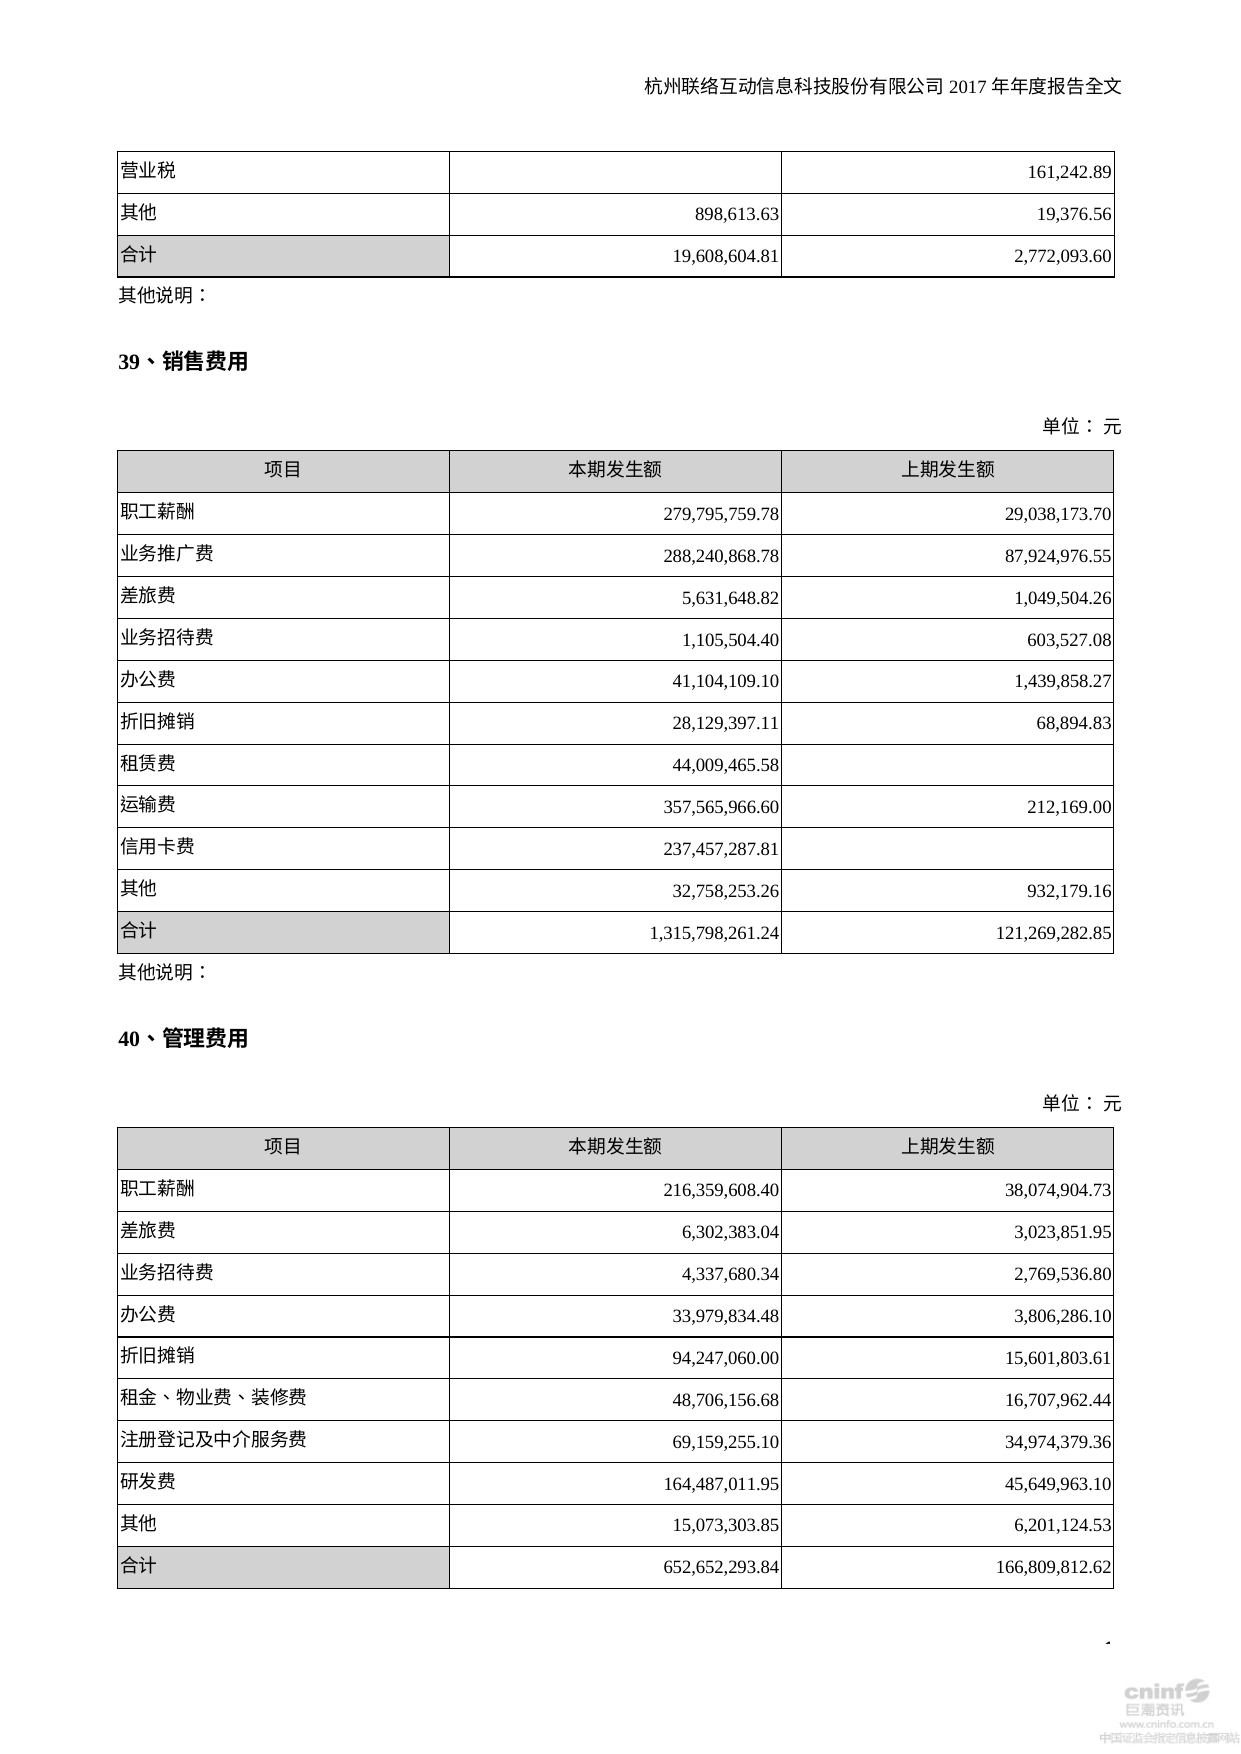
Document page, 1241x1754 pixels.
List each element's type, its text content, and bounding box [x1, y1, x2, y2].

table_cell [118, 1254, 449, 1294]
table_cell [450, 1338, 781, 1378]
picture [1099, 1673, 1241, 1754]
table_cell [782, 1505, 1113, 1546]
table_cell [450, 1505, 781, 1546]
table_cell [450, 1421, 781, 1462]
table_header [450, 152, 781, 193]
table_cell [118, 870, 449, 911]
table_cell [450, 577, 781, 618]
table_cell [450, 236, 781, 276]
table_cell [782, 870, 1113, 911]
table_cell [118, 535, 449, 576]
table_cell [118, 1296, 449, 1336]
text 单位： 元 [102, 1090, 1122, 1116]
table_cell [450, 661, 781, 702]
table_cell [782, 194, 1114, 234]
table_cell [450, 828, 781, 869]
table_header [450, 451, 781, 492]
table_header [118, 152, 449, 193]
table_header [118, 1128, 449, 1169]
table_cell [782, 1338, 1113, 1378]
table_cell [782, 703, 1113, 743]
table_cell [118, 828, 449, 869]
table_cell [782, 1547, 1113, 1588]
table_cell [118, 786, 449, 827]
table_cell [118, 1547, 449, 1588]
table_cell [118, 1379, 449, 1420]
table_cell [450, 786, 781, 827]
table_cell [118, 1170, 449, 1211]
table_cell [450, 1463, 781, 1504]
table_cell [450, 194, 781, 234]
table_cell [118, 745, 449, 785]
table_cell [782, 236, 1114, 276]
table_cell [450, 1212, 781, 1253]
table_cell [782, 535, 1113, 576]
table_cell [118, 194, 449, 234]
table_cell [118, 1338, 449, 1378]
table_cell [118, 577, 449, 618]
subtitle 40、管理费用 [118, 1023, 1133, 1053]
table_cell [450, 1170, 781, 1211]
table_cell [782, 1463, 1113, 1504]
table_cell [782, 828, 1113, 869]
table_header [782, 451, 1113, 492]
text 单位： 元 [102, 414, 1122, 439]
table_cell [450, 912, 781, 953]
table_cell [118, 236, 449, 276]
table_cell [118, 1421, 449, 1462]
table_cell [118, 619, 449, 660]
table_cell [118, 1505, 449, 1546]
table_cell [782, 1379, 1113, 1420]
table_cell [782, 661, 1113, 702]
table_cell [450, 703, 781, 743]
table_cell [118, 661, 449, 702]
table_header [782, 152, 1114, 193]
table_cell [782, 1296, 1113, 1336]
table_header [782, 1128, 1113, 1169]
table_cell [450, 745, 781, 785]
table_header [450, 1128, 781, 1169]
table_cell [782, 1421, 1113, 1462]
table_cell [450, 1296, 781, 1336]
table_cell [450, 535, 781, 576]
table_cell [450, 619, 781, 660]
subtitle 39、销售费用 [118, 346, 1133, 376]
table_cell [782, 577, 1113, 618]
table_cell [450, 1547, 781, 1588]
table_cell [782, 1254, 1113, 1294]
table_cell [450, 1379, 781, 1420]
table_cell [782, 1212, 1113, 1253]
text 其他说明： [118, 283, 1133, 308]
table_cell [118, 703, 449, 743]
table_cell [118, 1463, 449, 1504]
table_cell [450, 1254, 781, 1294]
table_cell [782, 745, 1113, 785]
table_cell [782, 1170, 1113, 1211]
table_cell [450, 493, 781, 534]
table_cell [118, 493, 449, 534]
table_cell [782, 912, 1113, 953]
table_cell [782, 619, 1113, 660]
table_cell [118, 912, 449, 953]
text 其他说明： [118, 959, 1133, 985]
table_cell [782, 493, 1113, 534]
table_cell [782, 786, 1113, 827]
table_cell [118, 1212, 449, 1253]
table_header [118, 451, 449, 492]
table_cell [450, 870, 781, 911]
